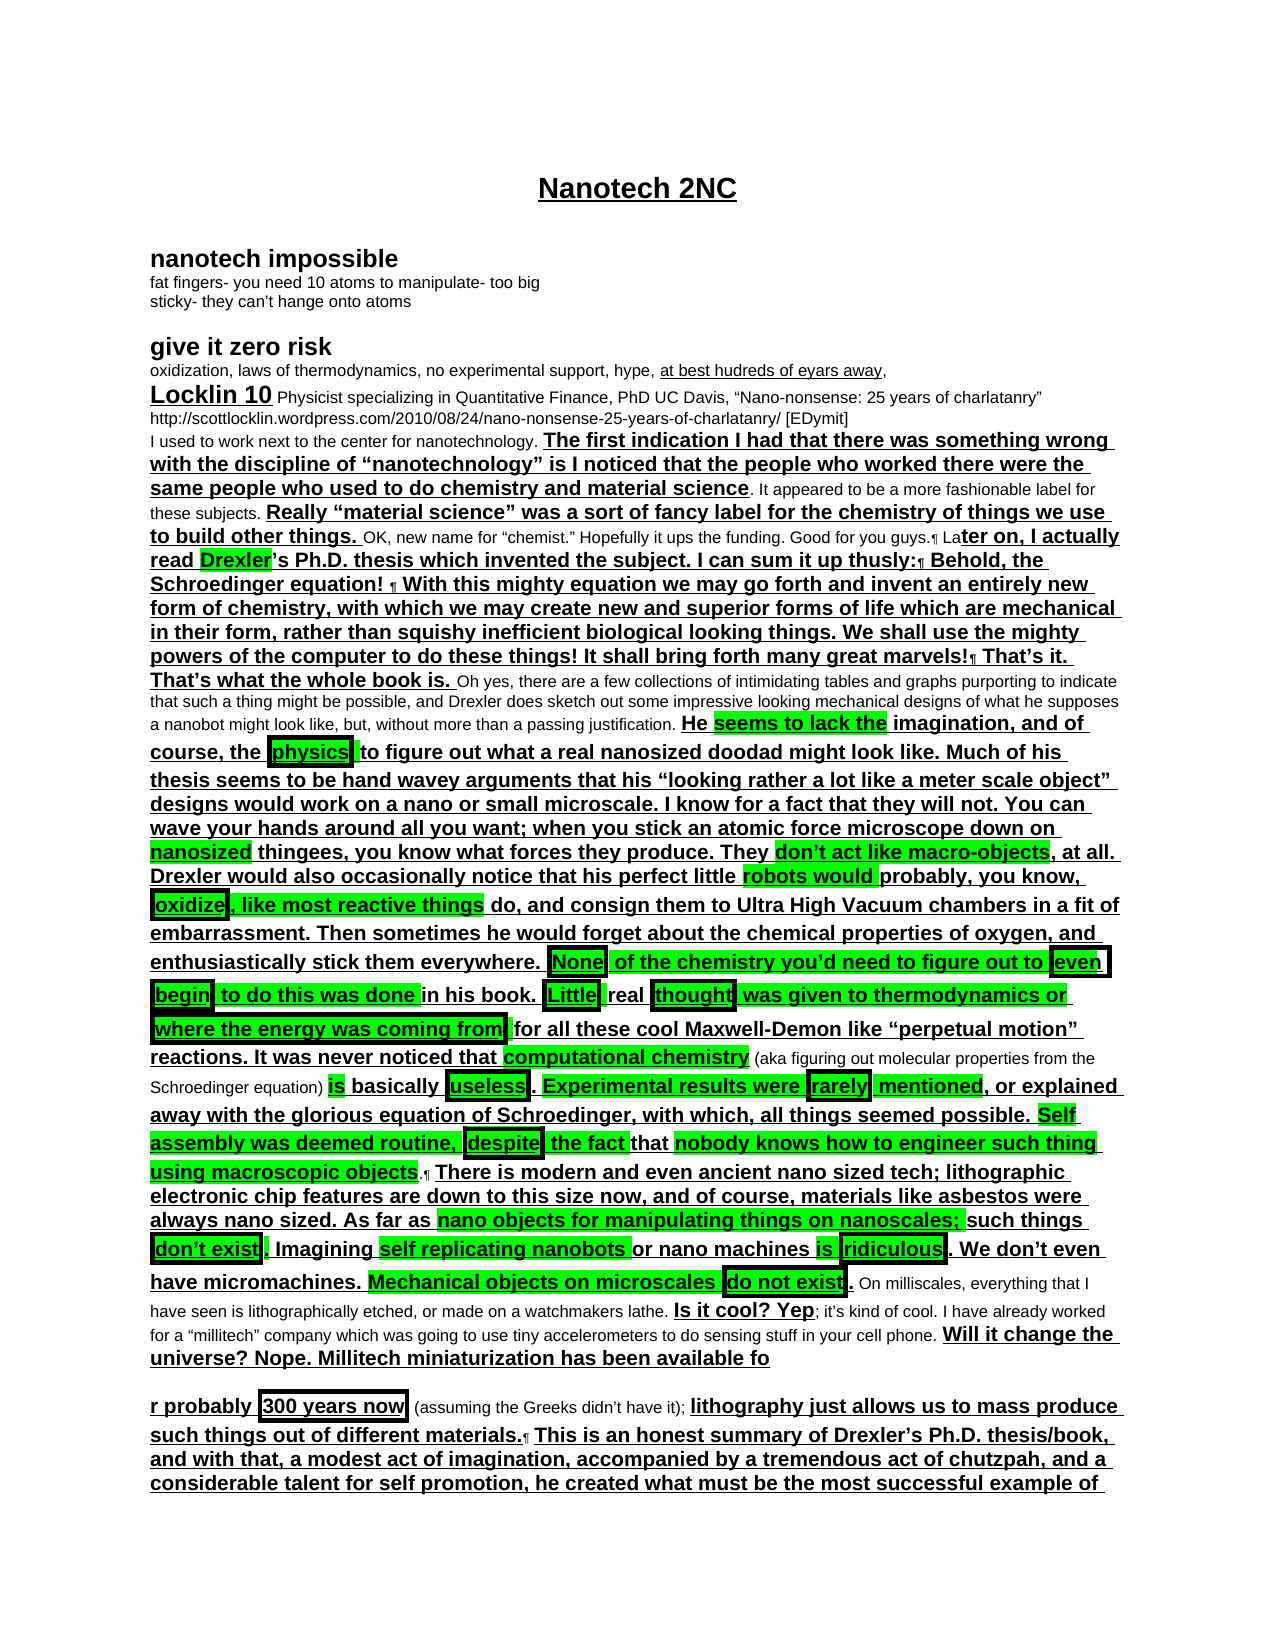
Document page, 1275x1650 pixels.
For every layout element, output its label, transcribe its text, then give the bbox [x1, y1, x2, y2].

subtitle Nanotech 2NC [150, 171, 1125, 204]
text oxidization, laws of thermodynamics, no experimental support, hype, at best hudreds of eyars away, [150, 361, 1125, 380]
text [150, 1389, 1125, 1494]
text Locklin 10 Physicist specializing in Quantitative Finance, PhD UC Davis, “Nano-nonsense: 25 years of charlatanry” http://scottlocklin.wordpress.com/2010/08/24/nano-nonsense-25-years-of-charlatanry/ [EDymit] [150, 380, 1125, 428]
text I used to work next to the center for nanotechnology. The first indication I had that there was something wrong with the discipline of “nanotechnology” is I noticed that the people who worked there were the same people who used to do chemistry and material science. It appeared to be a more fashionable label for these subjects. Really “material science” was a sort of fancy label for the chemistry of things we use to build other things. OK, new name for “chemist.” Hopefully it ups the funding. Good for you guys.¶ Later on, I actually read Drexler’s Ph.D. thesis which invented the subject. I can sum it up thusly:¶ Behold, the Schroedinger equation! ¶ With this mighty equation we may go forth and invent an entirely new form of chemistry, with which we may create new and superior forms of life which are mechanical in their form, rather than squishy inefficient biological looking things. We shall use the mighty powers of the computer to do these things! It shall bring forth many great marvels!¶ That’s it. That’s what the whole book is. Oh yes, there are a few collections of intimidating tables and graphs purporting to indicate that such a thing might be possible, and Drexler does sketch out some impressive looking mechanical designs of what he supposes a nanobot might look like, but, without more than a passing justification. He seems to lack the imagination, and of course, the physics to figure out what a real nanosized doodad might look like. Much of his thesis seems to be hand wavey arguments that his “looking rather a lot like a meter scale object” designs would work on a nano or small microscale. I know for a fact that they will not. You can wave your hands around all you want; when you stick an atomic force microscope down on nanosized thingees, you know what forces they produce. They don’t act like macro-objects, at all. Drexler would also occasionally notice that his perfect little robots would probably, you know, oxidize, like most reactive things do, and consign them to Ultra High Vacuum chambers in a fit of embarrassment. Then sometimes he would forget about the chemical properties of oxygen, and enthusiastically stick them everywhere. None of the chemistry you’d need to figure out to even begin to do this was done in his book. Little real thought was given to thermodynamics or where the energy was coming from for all these cool Maxwell-Demon like “perpetual motion” reactions. It was never noticed that computational chemistry (aka figuring out molecular properties from the Schroedinger equation) is basically useless. Experimental results were rarely mentioned, or explained away with the glorious equation of Schroedinger, with which, all things seemed possible. Self assembly was deemed routine, despite the fact that nobody knows how to engineer such thing using macroscopic objects.¶ There is modern and even ancient nano sized tech; lithographic electronic chip features are down to this size now, and of course, materials like asbestos were always nano sized. As far as nano objects for manipulating things on nanoscales; such things don’t exist. Imagining self replicating nanobots or nano machines is ridiculous. We don’t even have micromachines. Mechanical objects on microscales do not exist. On milliscales, everything that I have seen is lithographically etched, or made on a watchmakers lathe. Is it cool? Yep; it’s kind of cool. I have already worked for a “millitech” company which was going to use tiny accelerometers to do sensing stuff in your cell phone. Will it change the universe? Nope. Millitech miniaturization has been available fo [150, 428, 1125, 1370]
subtitle nanotech impossible [150, 244, 1125, 273]
text sticky- they can’t hange onto atoms [150, 292, 1125, 311]
subtitle give it zero risk [150, 332, 1125, 361]
text fat fingers- you need 10 atoms to manipulate- too big [150, 273, 1125, 292]
